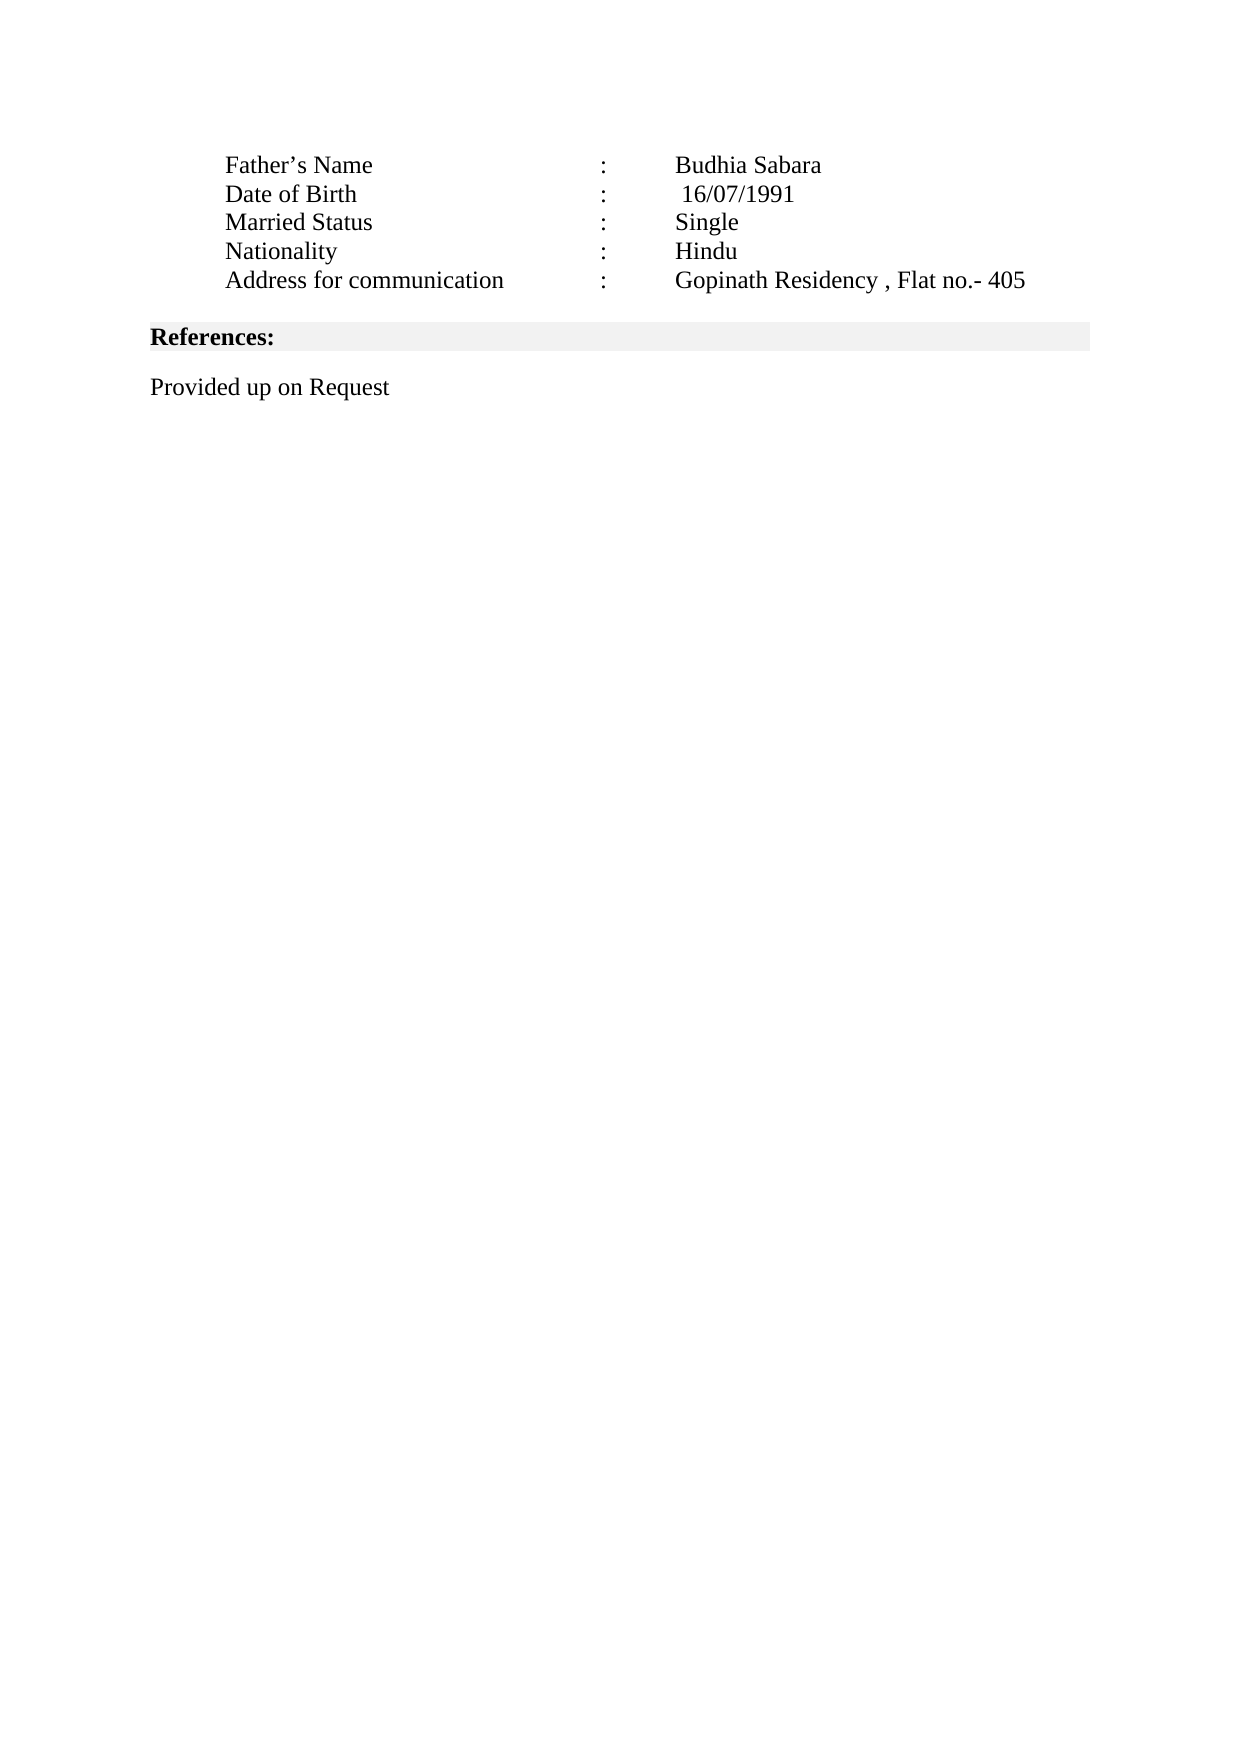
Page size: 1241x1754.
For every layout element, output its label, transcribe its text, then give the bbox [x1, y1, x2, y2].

text Date of Birth : 16/07/1991 [150, 179, 1090, 207]
text Provided up on Request [150, 372, 1090, 401]
text Father’s Name : Budhia Sabara [150, 150, 1090, 179]
text Married Status : Single [150, 207, 1090, 236]
text Nationality : Hindu [150, 236, 1090, 265]
text Address for communication : Gopinath Residency , Flat no.- 405 [150, 265, 1090, 294]
text References: [150, 322, 1090, 351]
